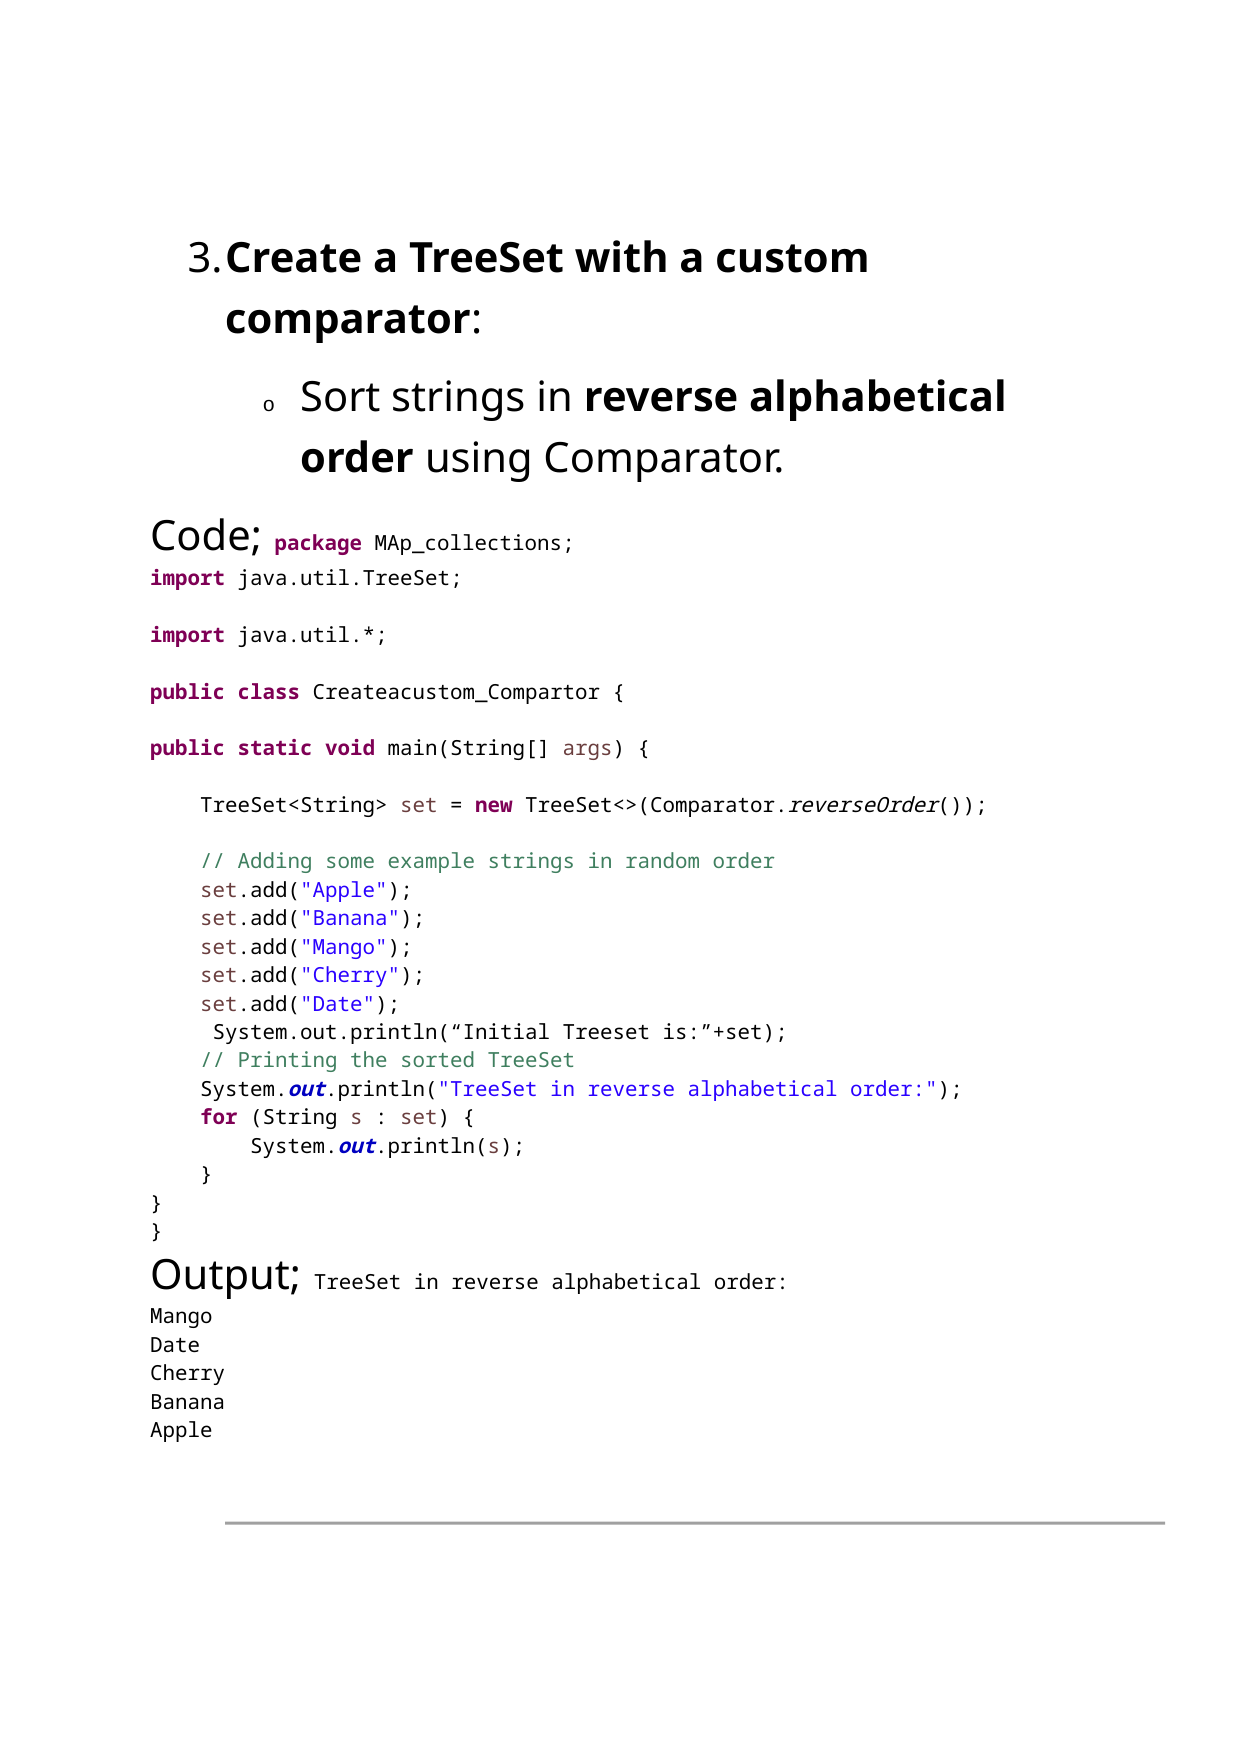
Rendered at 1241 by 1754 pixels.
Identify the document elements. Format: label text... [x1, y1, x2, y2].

text for (String s : set) { [150, 1102, 1090, 1131]
text } [150, 1216, 1090, 1245]
text Cherry [150, 1358, 1090, 1387]
text public static void main(String[] args) { [150, 733, 1090, 762]
text import java.util.TreeSet; [150, 563, 1090, 591]
text } [150, 1159, 1090, 1188]
text Banana [150, 1387, 1090, 1415]
text System.out.println(s); [150, 1131, 1090, 1159]
text set.add("Apple"); [150, 875, 1090, 903]
text import java.util.*; [150, 620, 1090, 648]
text Apple [150, 1415, 1090, 1444]
text set.add("Banana"); [150, 903, 1090, 932]
text } [150, 1188, 1090, 1216]
text System.out.println(“Initial Treeset is:”+set); [150, 1017, 1090, 1046]
list Sort strings in reverse alphabetical order using Comparator. [262, 367, 1090, 485]
list Create a TreeSet with a custom comparator: [187, 228, 1090, 346]
text public class Createacustom_Compartor { [150, 677, 1090, 705]
text System.out.println("TreeSet in reverse alphabetical order:"); [150, 1074, 1090, 1102]
text Mango [150, 1301, 1090, 1330]
text Output; TreeSet in reverse alphabetical order: [150, 1245, 1090, 1301]
text set.add("Mango"); [150, 932, 1090, 960]
text // Adding some example strings in random order [150, 847, 1090, 875]
text // Printing the sorted TreeSet [150, 1046, 1090, 1074]
text Code; package MAp_collections; [150, 506, 1090, 563]
text set.add("Cherry"); [150, 960, 1090, 989]
text set.add("Date"); [150, 989, 1090, 1017]
text Date [150, 1330, 1090, 1358]
text TreeSet<String> set = new TreeSet<>(Comparator.reverseOrder()); [150, 790, 1090, 818]
